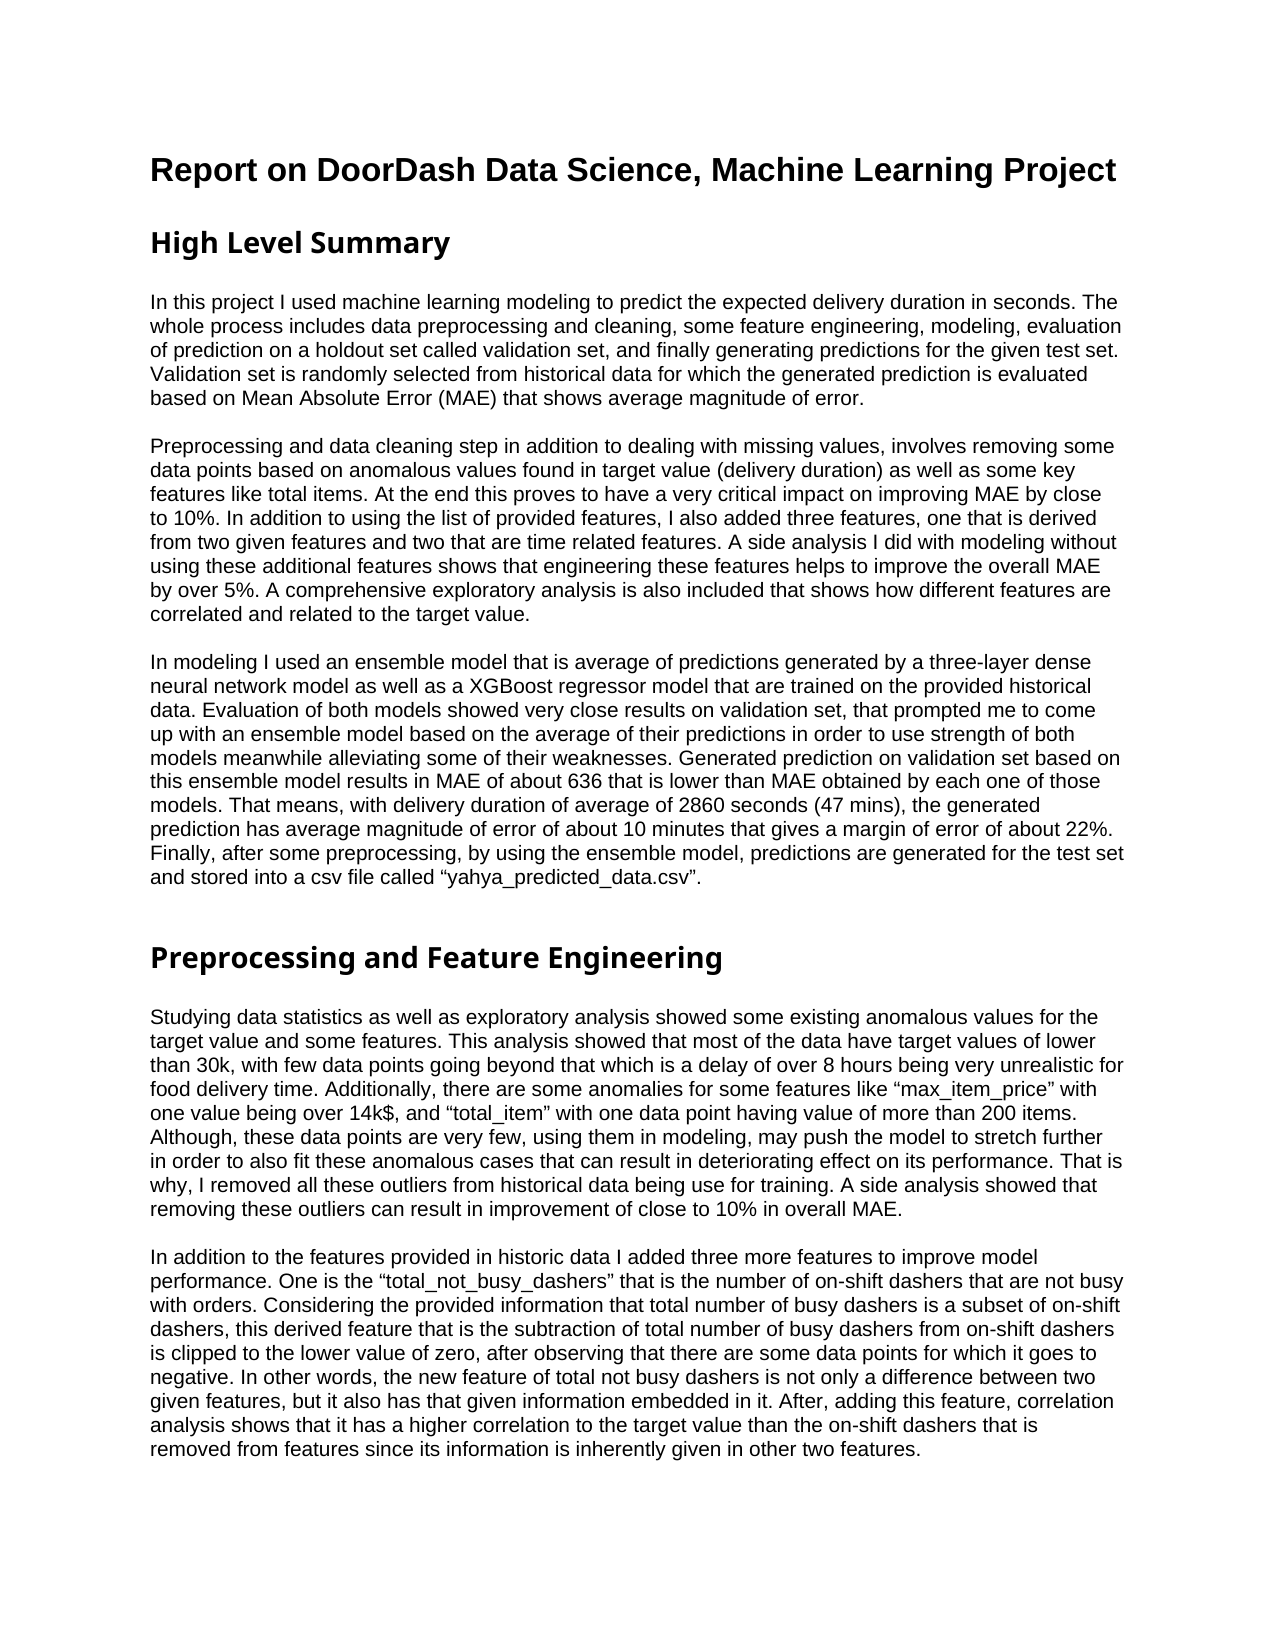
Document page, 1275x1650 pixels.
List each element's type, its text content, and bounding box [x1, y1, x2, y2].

text In addition to the features provided in historic data I added three more features to improve model performance. One is the “total_not_busy_dashers” that is the number of on-shift dashers that are not busy with orders. Considering the provided information that total number of busy dashers is a subset of on-shift dashers, this derived feature that is the subtraction of total number of busy dashers from on-shift dashers is clipped to the lower value of zero, after observing that there are some data points for which it goes to negative. In other words, the new feature of total not busy dashers is not only a difference between two given features, but it also has that given information embedded in it. After, adding this feature, correlation analysis shows that it has a higher correlation to the target value than the on-shift dashers that is removed from features since its information is inherently given in other two features. [150, 1245, 1125, 1460]
text In this project I used machine learning modeling to predict the expected delivery duration in seconds. The whole process includes data preprocessing and cleaning, some feature engineering, modeling, evaluation of prediction on a holdout set called validation set, and finally generating predictions for the given test set. Validation set is randomly selected from historical data for which the generated prediction is evaluated based on Mean Absolute Error (MAE) that shows average magnitude of error. [150, 290, 1125, 410]
text In modeling I used an ensemble model that is average of predictions generated by a three-layer dense neural network model as well as a XGBoost regressor model that are trained on the provided historical data. Evaluation of both models showed very close results on validation set, that prompted me to come up with an ensemble model based on the average of their predictions in order to use strength of both models meanwhile alleviating some of their weaknesses. Generated prediction on validation set based on this ensemble model results in MAE of about 636 that is lower than MAE obtained by each one of those models. That means, with delivery duration of average of 2860 seconds (47 mins), the generated prediction has average magnitude of error of about 10 minutes that gives a margin of error of about 22%. Finally, after some preprocessing, by using the ensemble model, predictions are generated for the test set and stored into a csv file called “yahya_predicted_data.csv”. [150, 649, 1125, 889]
text High Level Summary [150, 222, 1125, 262]
text Preprocessing and Feature Engineering [150, 937, 1125, 977]
text Studying data statistics as well as exploratory analysis showed some existing anomalous values for the target value and some features. This analysis showed that most of the data have target values of lower than 30k, with few data points going beyond that which is a delay of over 8 hours being very unrealistic for food delivery time. Additionally, there are some anomalies for some features like “max_item_price” with one value being over 14k$, and “total_item” with one data point having value of more than 200 items. Although, these data points are very few, using them in modeling, may push the model to stretch further in order to also fit these anomalous cases that can result in deteriorating effect on its performance. That is why, I removed all these outliers from historical data being use for training. A side analysis showed that removing these outliers can result in improvement of close to 10% in overall MAE. [150, 1005, 1125, 1221]
text Report on DoorDash Data Science, Machine Learning Project [150, 150, 1125, 188]
text Preprocessing and data cleaning step in addition to dealing with missing values, involves removing some data points based on anomalous values found in target value (delivery duration) as well as some key features like total items. At the end this proves to have a very critical impact on improving MAE by close to 10%. In addition to using the list of provided features, I also added three features, one that is derived from two given features and two that are time related features. A side analysis I did with modeling without using these additional features shows that engineering these features helps to improve the overall MAE by over 5%. A comprehensive exploratory analysis is also included that shows how different features are correlated and related to the target value. [150, 434, 1125, 626]
